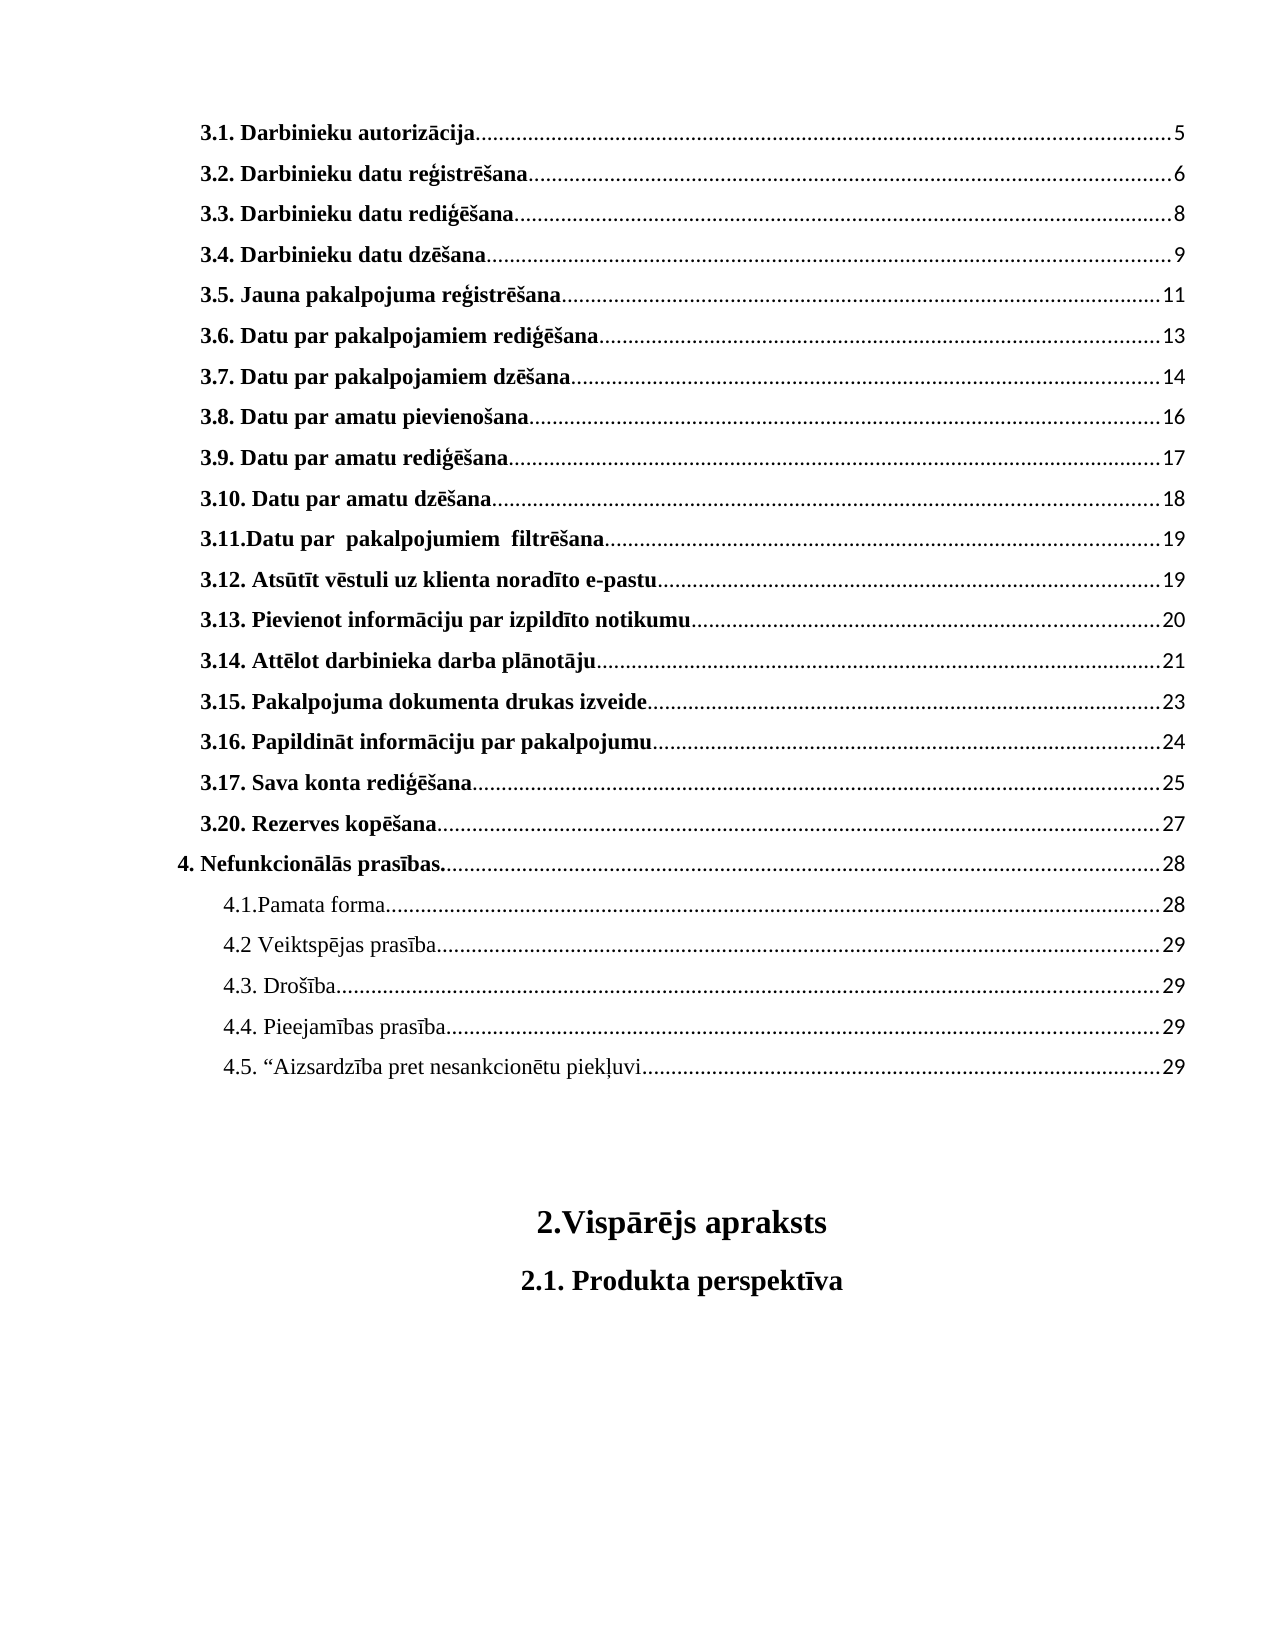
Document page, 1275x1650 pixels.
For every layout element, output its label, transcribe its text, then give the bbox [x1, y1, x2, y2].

subtitle 2.Vispārējs apraksts [177, 1202, 1186, 1240]
subtitle 2.1. Produkta perspektīva [177, 1263, 1186, 1297]
